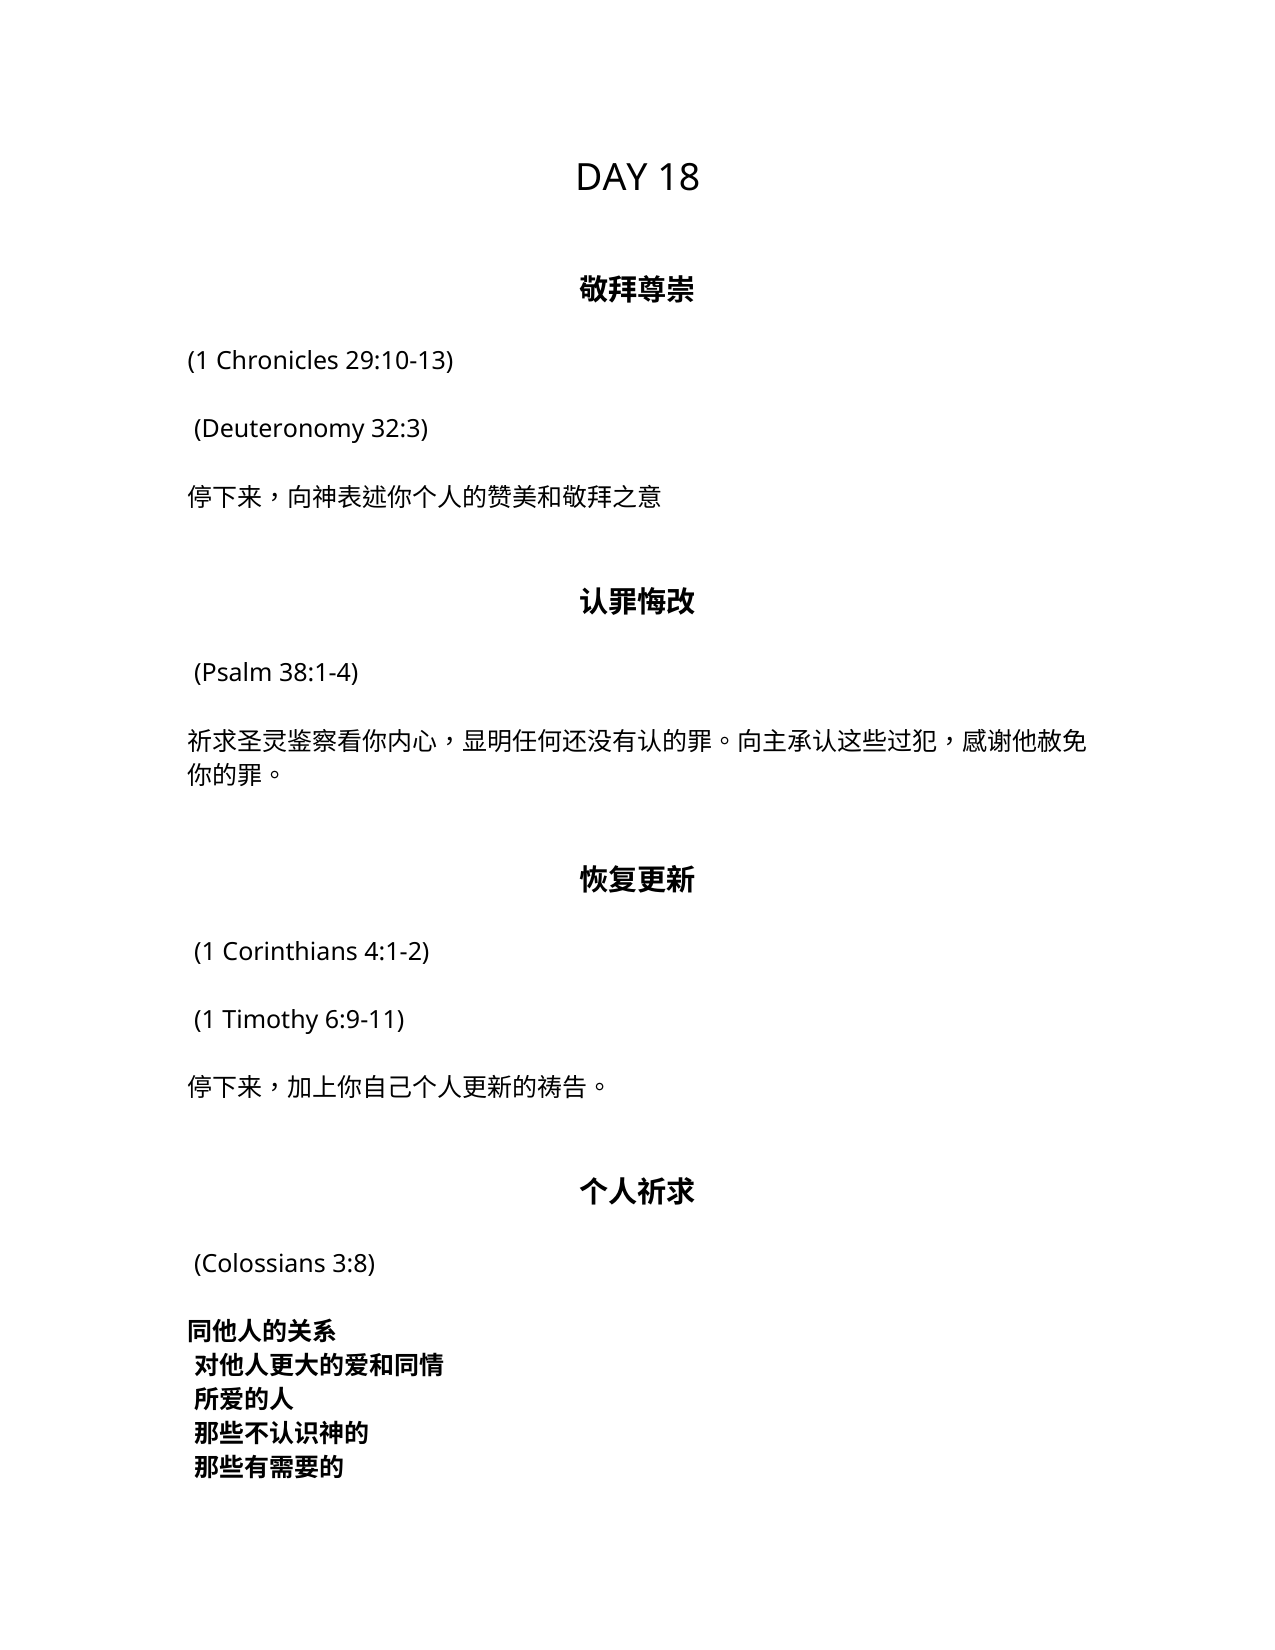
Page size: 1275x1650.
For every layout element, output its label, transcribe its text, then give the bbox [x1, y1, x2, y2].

text 停下来，向神表述你个人的赞美和敬拜之意 [187, 479, 1087, 513]
text (1 Corinthians 4:1-2) [187, 933, 1087, 967]
text (1 Chronicles 29:10-13) [187, 343, 1087, 377]
text 敬拜尊崇 [187, 269, 1087, 309]
text 恢复更新 [187, 859, 1087, 899]
text (Colossians 3:8) [187, 1245, 1087, 1279]
text 所爱的人 [187, 1382, 1087, 1416]
text DAY 18 [187, 150, 1087, 201]
text 同他人的关系 [187, 1313, 1087, 1348]
text 认罪悔改 [187, 581, 1087, 621]
text (1 Timothy 6:9-11) [187, 1001, 1087, 1035]
text (Psalm 38:1-4) [187, 655, 1087, 689]
text (Deuteronomy 32:3) [187, 411, 1087, 445]
text 停下来，加上你自己个人更新的祷告。 [187, 1069, 1087, 1103]
text 那些有需要的 [187, 1450, 1087, 1484]
text 祈求圣灵鉴察看你内心，显明任何还没有认的罪。向主承认这些过犯，感谢他赦免你的罪。 [187, 723, 1087, 791]
text 个人祈求 [187, 1172, 1087, 1211]
text 对他人更大的爱和同情 [187, 1348, 1087, 1382]
text 那些不认识神的 [187, 1416, 1087, 1450]
